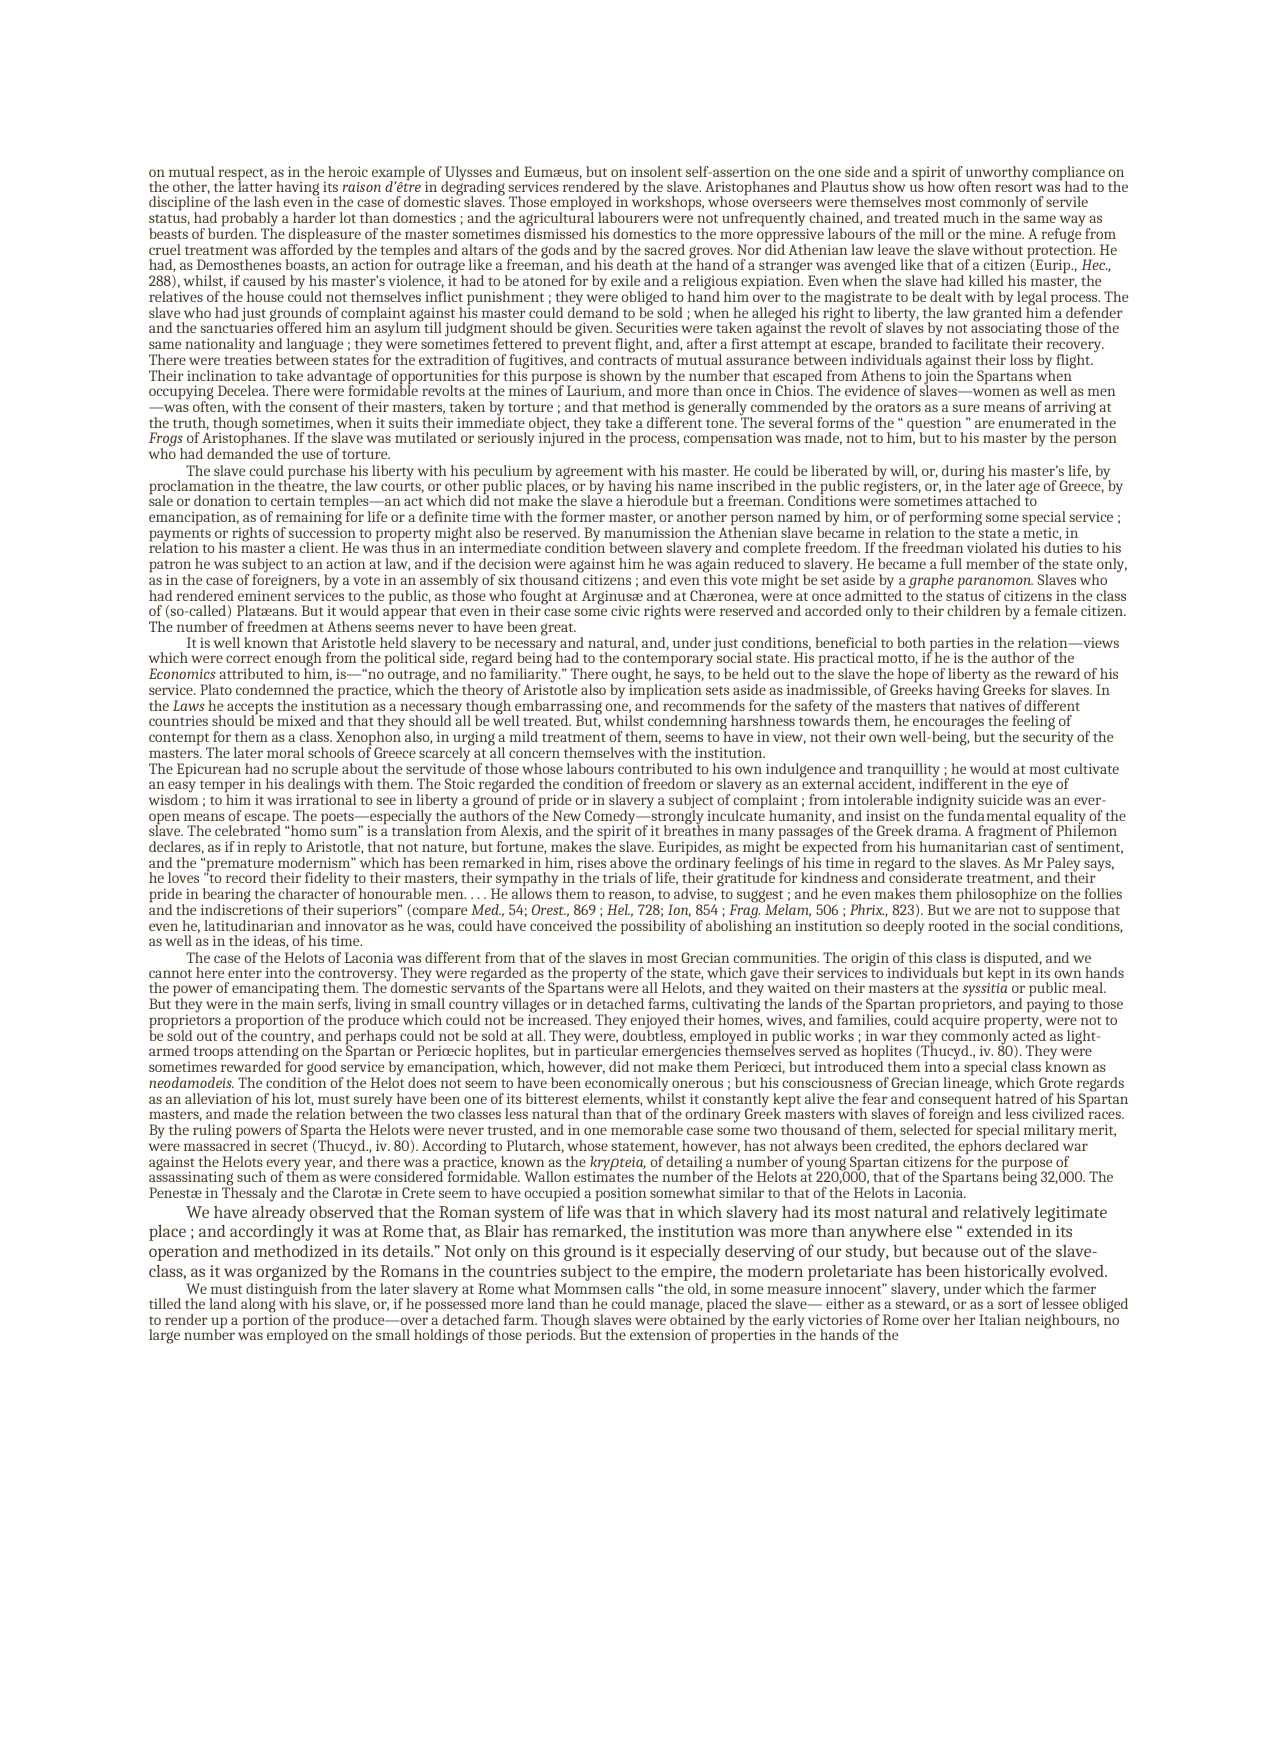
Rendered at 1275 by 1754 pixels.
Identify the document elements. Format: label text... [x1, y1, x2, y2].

text We have already observed that the Roman system of life was that in which slavery had its most natural and relatively legitimate place ; and accordingly it was at Rome that, as Blair has remarked, the institution was more than anywhere else “ extended in its operation and methodized in its details.” Not only on this ground is it especially deserving of our study, but because out of the slave-class, as it was organized by the Romans in the countries subject to the empire, the modern proletariate has been historically evolved. [148, 1202, 1129, 1282]
text The slave could purchase his liberty with his peculium by agreement with his master. He could be liberated by will, or, during his master’s life, by proclamation in the theatre, the law courts, or other public places, or by having his name inscribed in the public registers, or, in the later age of Greece, by sale or donation to certain temples—an act which did not make the slave a hierodule but a freeman. Conditions were sometimes attached to emancipation, as of remaining for life or a definite time with the former master, or another person named by him, or of performing some special service ; payments or rights of succession to property might also be reserved. By manumission the Athenian slave became in relation to the state a metic, in relation to his master a client. He was thus in an intermediate condition between slavery and complete freedom. If the freedman violated his duties to his patron he was subject to an action at law, and if the decision were against him he was again reduced to slavery. He became a full member of the state only, as in the case of foreigners, by a vote in an assembly of six thousand citizens ; and even this vote might be set aside by a graphe paranomon. Slaves who had rendered eminent services to the public, as those who fought at Arginusæ and at Chæronea, were at once admitted to the status of citizens in the class of (so-called) Platæans. But it would appear that even in their case some civic rights were reserved and accorded only to their children by a female citizen. The number of freedmen at Athens seems never to have been great. [148, 463, 1129, 636]
text We must distinguish from the later slavery at Rome what Mommsen calls “the old, in some measure innocent” slavery, under which the farmer tilled the land along with his slave, or, if he possessed more land than he could manage, placed the slave— either as a steward, or as a sort of lessee obliged to render up a portion of the produce—over a detached farm. Though slaves were obtained by the early victories of Rome over her Italian neighbours, no large number was employed on the small holdings of those periods. But the extension of properties in the hands of the [148, 1282, 1129, 1345]
text on mutual respect, as in the heroic example of Ulysses and Eumæus, but on insolent self-assertion on the one side and a spirit of unworthy compliance on the other, the latter having its raison d’être in degrading services rendered by the slave. Aristophanes and Plautus show us how often resort was had to the discipline of the lash even in the case of domestic slaves. Those employed in workshops, whose overseers were themselves most commonly of servile status, had probably a harder lot than domestics ; and the agricultural labourers were not unfrequently chained, and treated much in the same way as beasts of burden. The displeasure of the master sometimes dismissed his domestics to the more oppressive labours of the mill or the mine. A refuge from cruel treatment was afforded by the temples and altars of the gods and by the sacred groves. Nor did Athenian law leave the slave without protection. He had, as Demosthenes boasts, an action for outrage like a freeman, and his death at the hand of a stranger was avenged like that of a citizen (Eurip., Hec., 288), whilst, if caused by his master’s violence, it had to be atoned for by exile and a religious expiation. Even when the slave had killed his master, the relatives of the house could not themselves inflict punishment ; they were obliged to hand him over to the magistrate to be dealt with by legal process. The slave who had just grounds of complaint against his master could demand to be sold ; when he alleged his right to liberty, the law granted him a defender and the sanctuaries offered him an asylum till judgment should be given. Securities were taken against the revolt of slaves by not associating those of the same nationality and language ; they were sometimes fettered to prevent flight, and, after a first attempt at escape, branded to facilitate their recovery. There were treaties between states for the extradition of fugitives, and contracts of mutual assurance between individuals against their loss by flight. Their inclination to take advantage of opportunities for this purpose is shown by the number that escaped from Athens to join the Spartans when occupying Decelea. There were formidable revolts at the mines of Laurium, and more than once in Chios. The evidence of slaves—women as well as men—was often, with the consent of their masters, taken by torture ; and that method is generally commended by the orators as a sure means of arriving at the truth, though sometimes, when it suits their immediate object, they take a different tone. The several forms of the “ question ” are enumerated in the Frogs of Aristophanes. If the slave was mutilated or seriously injured in the process, compensation was made, not to him, but to his master by the person who had demanded the use of torture. [148, 165, 1129, 463]
text The Epicurean had no scruple about the servitude of those whose labours contributed to his own indulgence and tranquillity ; he would at most cultivate an easy temper in his dealings with them. The Stoic regarded the condition of freedom or slavery as an external accident, indifferent in the eye of wisdom ; to him it was irrational to see in liberty a ground of pride or in slavery a subject of complaint ; from intolerable indignity suicide was an ever-open means of escape. The poets—especially the authors of the New Comedy—strongly inculcate humanity, and insist on the fundamental equality of the slave. The celebrated “homo sum” is a translation from Alexis, and the spirit of it breathes in many passages of the Greek drama. A fragment of Philemon declares, as if in reply to Aristotle, that not nature, but fortune, makes the slave. Euripides, as might be expected from his humanitarian cast of sentiment, and the “premature modernism” which has been remarked in him, rises above the ordinary feelings of his time in regard to the slaves. As Mr Paley says, he loves "to record their fidelity to their masters, their sympathy in the trials of life, their gratitude for kindness and considerate treatment, and their pride in bearing the character of honourable men. . . . He allows them to reason, to advise, to suggest ; and he even makes them philosophize on the follies and the indiscretions of their superiors” (compare Med., 54; Orest., 869 ; Hel., 728; Ion, 854 ; Frag. Melam, 506 ; Phrix., 823). But we are not to suppose that even he, latitudinarian and innovator as he was, could have conceived the possibility of abolishing an institution so deeply rooted in the social conditions, as well as in the ideas, of his time. [148, 762, 1129, 951]
text It is well known that Aristotle held slavery to be necessary and natural, and, under just conditions, beneficial to both parties in the relation—views which were correct enough from the political side, regard being had to the contemporary social state. His practical motto, if he is the author of the Economics attributed to him, is—“no outrage, and no familiarity.” There ought, he says, to be held out to the slave the hope of liberty as the reward of his service. Plato condemned the practice, which the theory of Aristotle also by implication sets aside as inadmissible, of Greeks having Greeks for slaves. In the Laws he accepts the institution as a necessary though embarrassing one, and recommends for the safety of the masters that natives of different countries should be mixed and that they should all be well treated. But, whilst condemning harshness towards them, he encourages the feeling of contempt for them as a class. Xenophon also, in urging a mild treatment of them, seems to have in view, not their own well-being, but the security of the masters. The later moral schools of Greece scarcely at all concern themselves with the institution. [148, 636, 1129, 762]
text The case of the Helots of Laconia was different from that of the slaves in most Grecian communities. The origin of this class is disputed, and we cannot here enter into the controversy. They were regarded as the property of the state, which gave their services to individuals but kept in its own hands the power of emancipating them. The domestic servants of the Spartans were all Helots, and they waited on their masters at the syssitia or public meal. But they were in the main serfs, living in small country villages or in detached farms, cultivating the lands of the Spartan proprietors, and paying to those proprietors a proportion of the produce which could not be increased. They enjoyed their homes, wives, and families, could acquire property, were not to be sold out of the country, and perhaps could not be sold at all. They were, doubtless, employed in public works ; in war they commonly acted as light-armed troops attending on the Spartan or Periœcic hoplites, but in particular emergencies themselves served as hoplites (Thucyd., iv. 80). They were sometimes rewarded for good service by emancipation, which, however, did not make them Periœci, but introduced them into a special class known as neodamodeis. The condition of the Helot does not seem to have been economically onerous ; but his consciousness of Grecian lineage, which Grote regards as an alleviation of his lot, must surely have been one of its bitterest elements, whilst it constantly kept alive the fear and consequent hatred of his Spartan masters, and made the relation between the two classes less natural than that of the ordinary Greek masters with slaves of foreign and less civilized races. By the ruling powers of Sparta the Helots were never trusted, and in one memorable case some two thousand of them, selected for special military merit, were massacred in secret (Thucyd., iv. 80). According to Plutarch, whose statement, however, has not always been credited, the ephors declared war against the Helots every year, and there was a practice, known as the kryρteia, of detailing a number of young Spartan citizens for the purpose of assassinating such of them as were considered formidable. Wallon estimates the number of the Helots at 220,000, that of the Spartans being 32,000. The Penestæ in Thessaly and the Clarotæ in Crete seem to have occupied a position somewhat similar to that of the Helots in Laconia. [148, 951, 1129, 1202]
